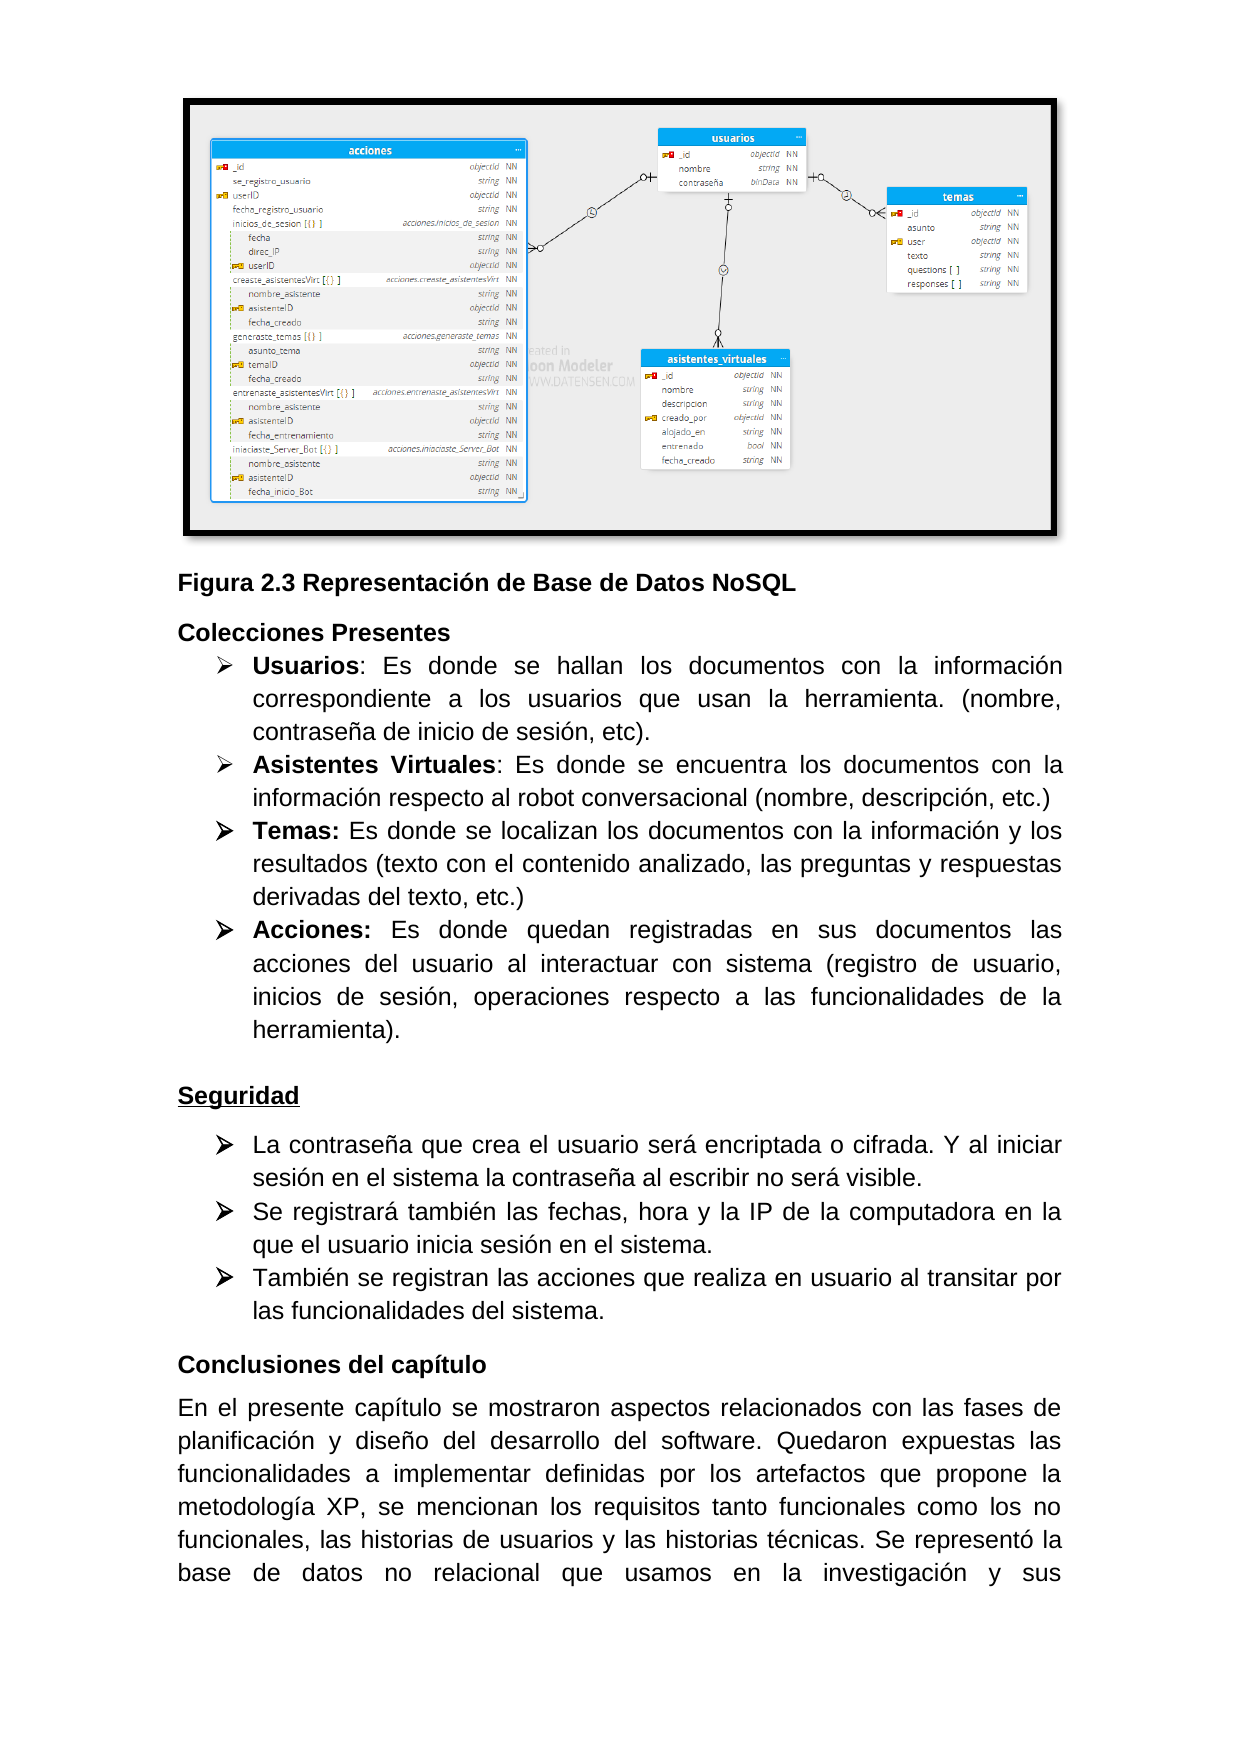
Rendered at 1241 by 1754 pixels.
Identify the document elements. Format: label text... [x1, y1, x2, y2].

text Seguridad [177, 1081, 1063, 1109]
list Se registrará también las fechas, hora y la IP de la computadora en la que el usuario inicia sesión en el sistema. [215, 1196, 1063, 1258]
list Usuarios: Es donde se hallan los documentos con la información correspondiente a los usuarios que usan la herramienta. (nombre, contraseña de inicio de sesión, etc). [215, 651, 1063, 746]
subtitle Conclusiones del capítulo [177, 1349, 1063, 1378]
list Asistentes Virtuales: Es donde se encuentra los documentos con la información respecto al robot conversacional (nombre, descripción, etc.) [215, 750, 1063, 812]
list Temas: Es donde se localizan los documentos con la información y los resultados (texto con el contenido analizado, las preguntas y respuestas derivadas del texto, etc.) [215, 816, 1063, 911]
picture [190, 105, 1051, 530]
text Colecciones Presentes [177, 618, 1063, 647]
text Figura 2.3 Representación de Base de Datos NoSQL [177, 568, 1063, 597]
list La contraseña que crea el usuario será encriptada o cifrada. Y al iniciar sesión en el sistema la contraseña al escribir no será visible. [215, 1130, 1063, 1192]
list También se registran las acciones que realiza en usuario al transitar por las funcionalidades del sistema. [215, 1263, 1063, 1324]
list Acciones: Es donde quedan registradas en sus documentos las acciones del usuario al interactuar con sistema (registro de usuario, inicios de sesión, operaciones respecto a las funcionalidades de la herramienta). [215, 915, 1063, 1043]
